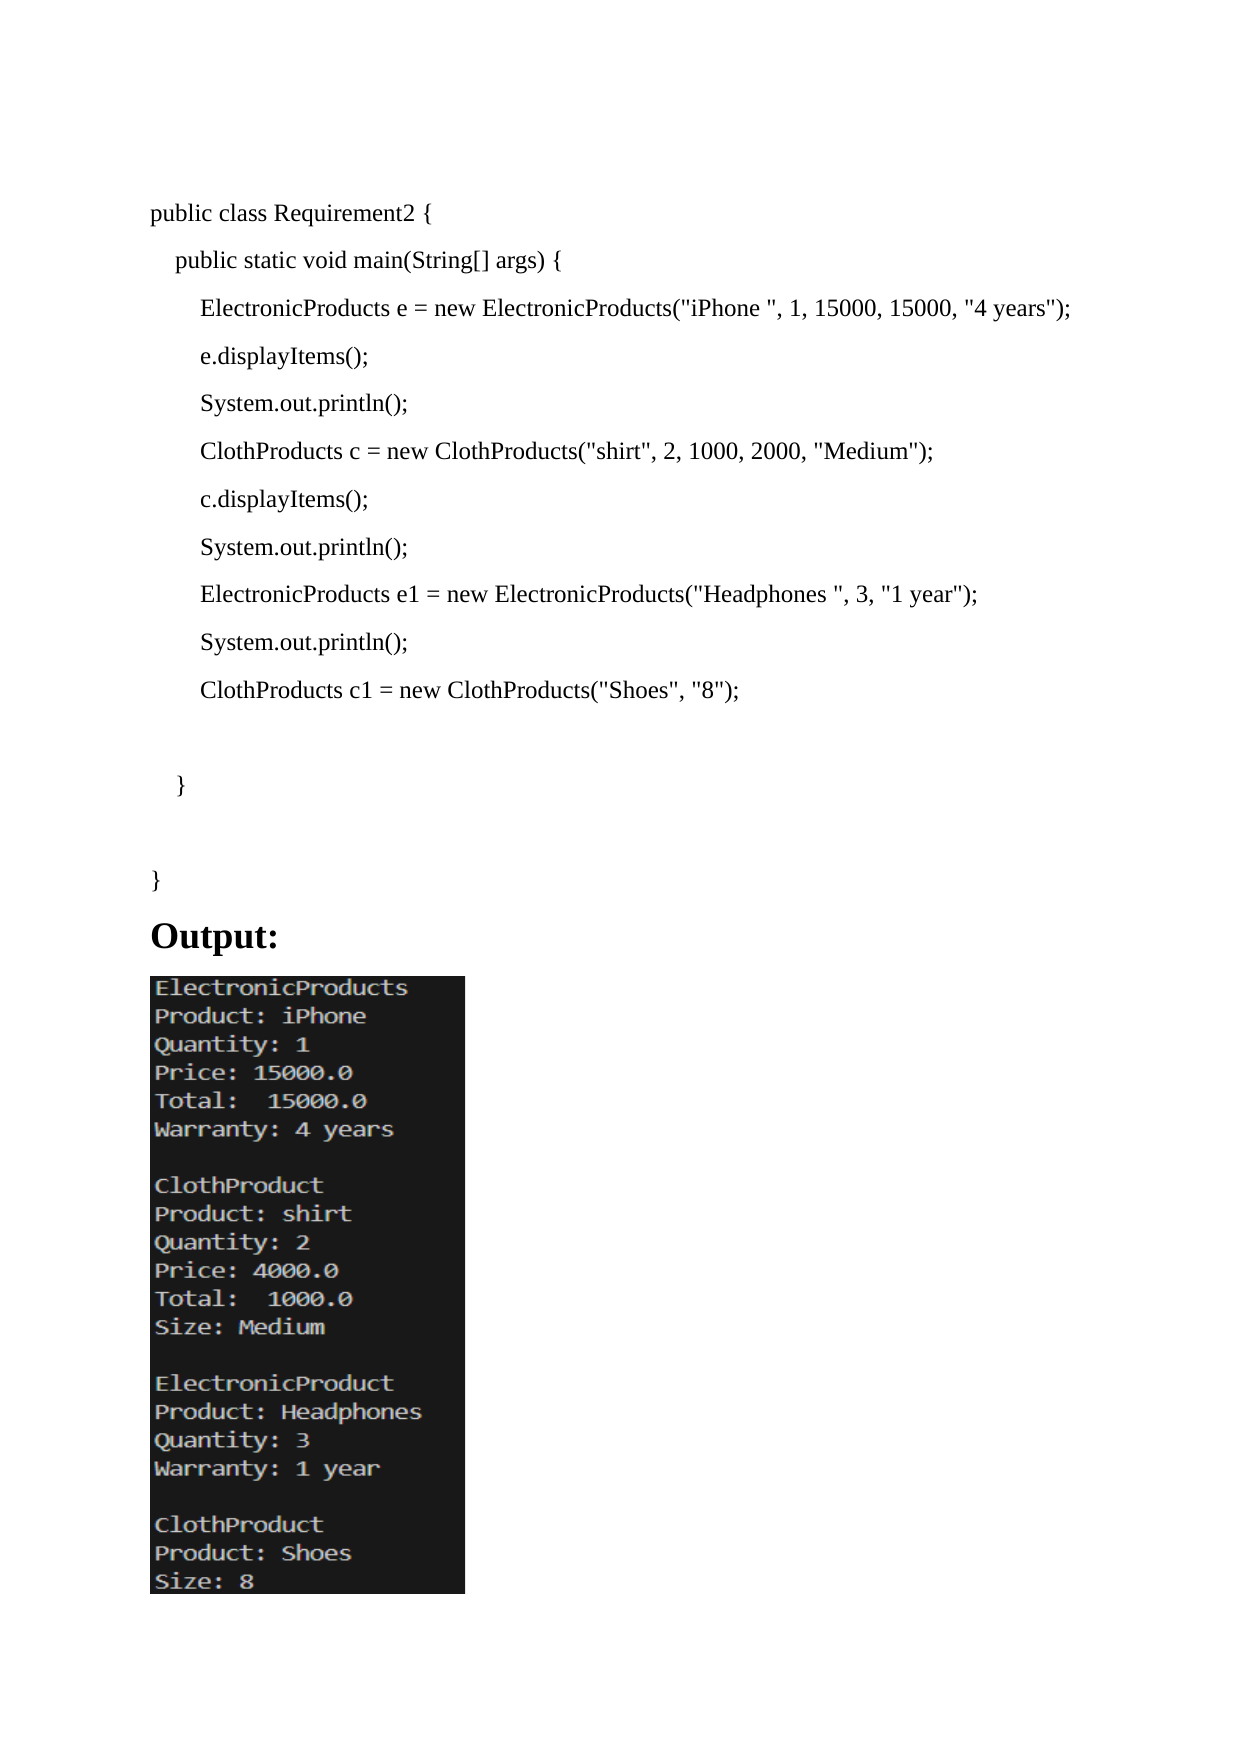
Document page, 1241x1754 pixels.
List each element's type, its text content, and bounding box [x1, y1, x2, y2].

text public static void main(String[] args) { [150, 245, 1090, 274]
text System.out.println(); [150, 388, 1090, 417]
text ElectronicProducts e1 = new ElectronicProducts("Headphones ", 3, "1 year"); [150, 579, 1090, 608]
text public class Requirement2 { [150, 198, 1090, 226]
text } [150, 770, 1090, 799]
text System.out.println(); [150, 627, 1090, 656]
picture [150, 976, 465, 1594]
text ClothProducts c1 = new ClothProducts("Shoes", "8"); [150, 675, 1090, 703]
text e.displayItems(); [150, 341, 1090, 369]
text ElectronicProducts e = new ElectronicProducts("iPhone ", 1, 15000, 15000, "4 years"); [150, 293, 1090, 322]
text Output: [150, 913, 1090, 956]
text } [150, 866, 1090, 894]
text ClothProducts c = new ClothProducts("shirt", 2, 1000, 2000, "Medium"); [150, 436, 1090, 465]
text System.out.println(); [150, 532, 1090, 560]
text c.displayItems(); [150, 484, 1090, 513]
